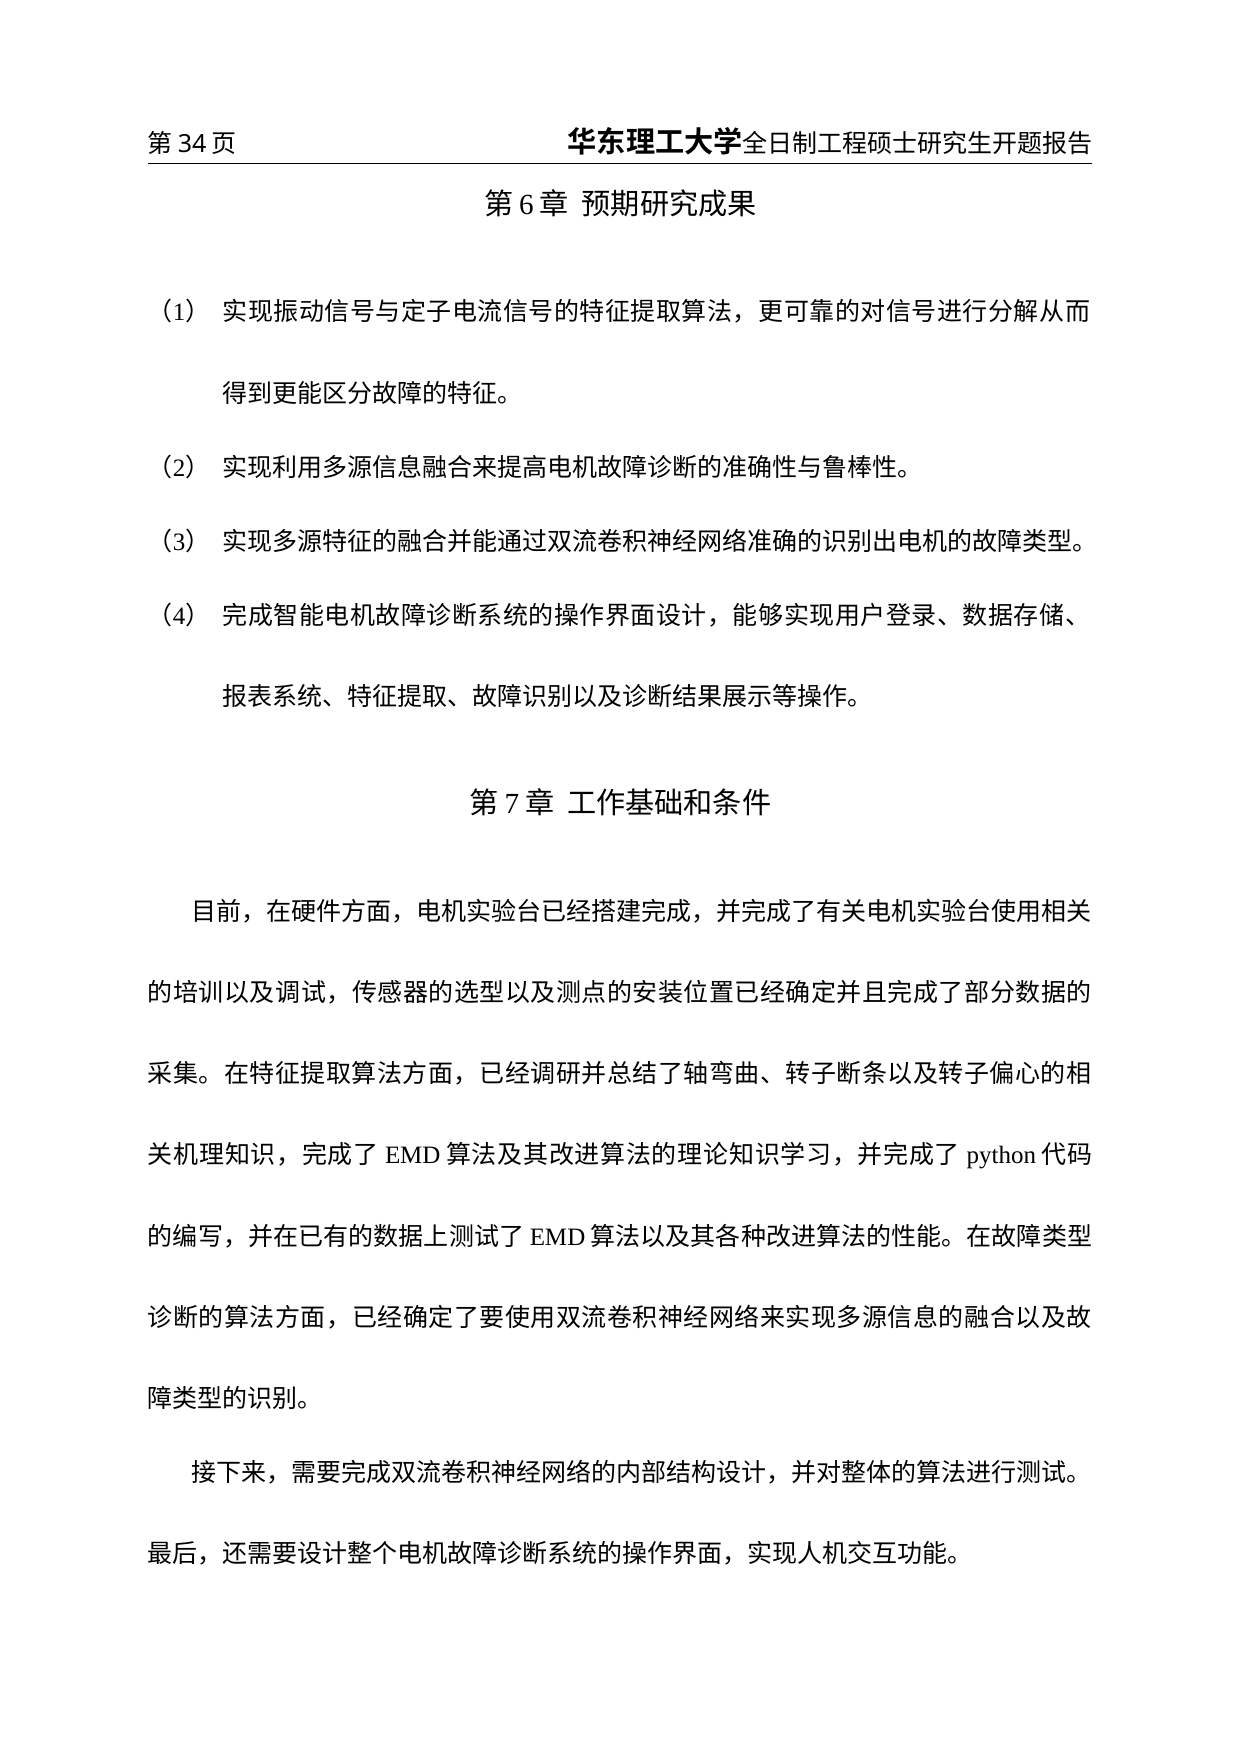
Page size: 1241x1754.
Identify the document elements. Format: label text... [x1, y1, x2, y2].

subtitle 第6章 预期研究成果 [148, 169, 1092, 234]
list 实现多源特征的融合并能通过双流卷积神经网络准确的识别出电机的故障类型。 [148, 507, 1092, 572]
text 目前，在硬件方面，电机实验台已经搭建完成，并完成了有关电机实验台使用相关的培训以及调试，传感器的选型以及测点的安装位置已经确定并且完成了部分数据的采集。在特征提取算法方面，已经调研并总结了轴弯曲、转子断条以及转子偏心的相关机理知识，完成了EMD算法及其改进算法的理论知识学习，并完成了python代码的编写，并在已有的数据上测试了EMD算法以及其各种改进算法的性能。在故障类型诊断的算法方面，已经确定了要使用双流卷积神经网络来实现多源信息的融合以及故障类型的识别。 [148, 877, 1092, 1429]
list 完成智能电机故障诊断系统的操作界面设计，能够实现用户登录、数据存储、报表系统、特征提取、故障识别以及诊断结果展示等操作。 [148, 581, 1092, 727]
list 实现振动信号与定子电流信号的特征提取算法，更可靠的对信号进行分解从而得到更能区分故障的特征。 [148, 277, 1092, 424]
subtitle 第7章 工作基础和条件 [148, 769, 1092, 834]
list 实现利用多源信息融合来提高电机故障诊断的准确性与鲁棒性。 [148, 433, 1092, 498]
text 接下来，需要完成双流卷积神经网络的内部结构设计，并对整体的算法进行测试。最后，还需要设计整个电机故障诊断系统的操作界面，实现人机交互功能。 [148, 1438, 1092, 1584]
